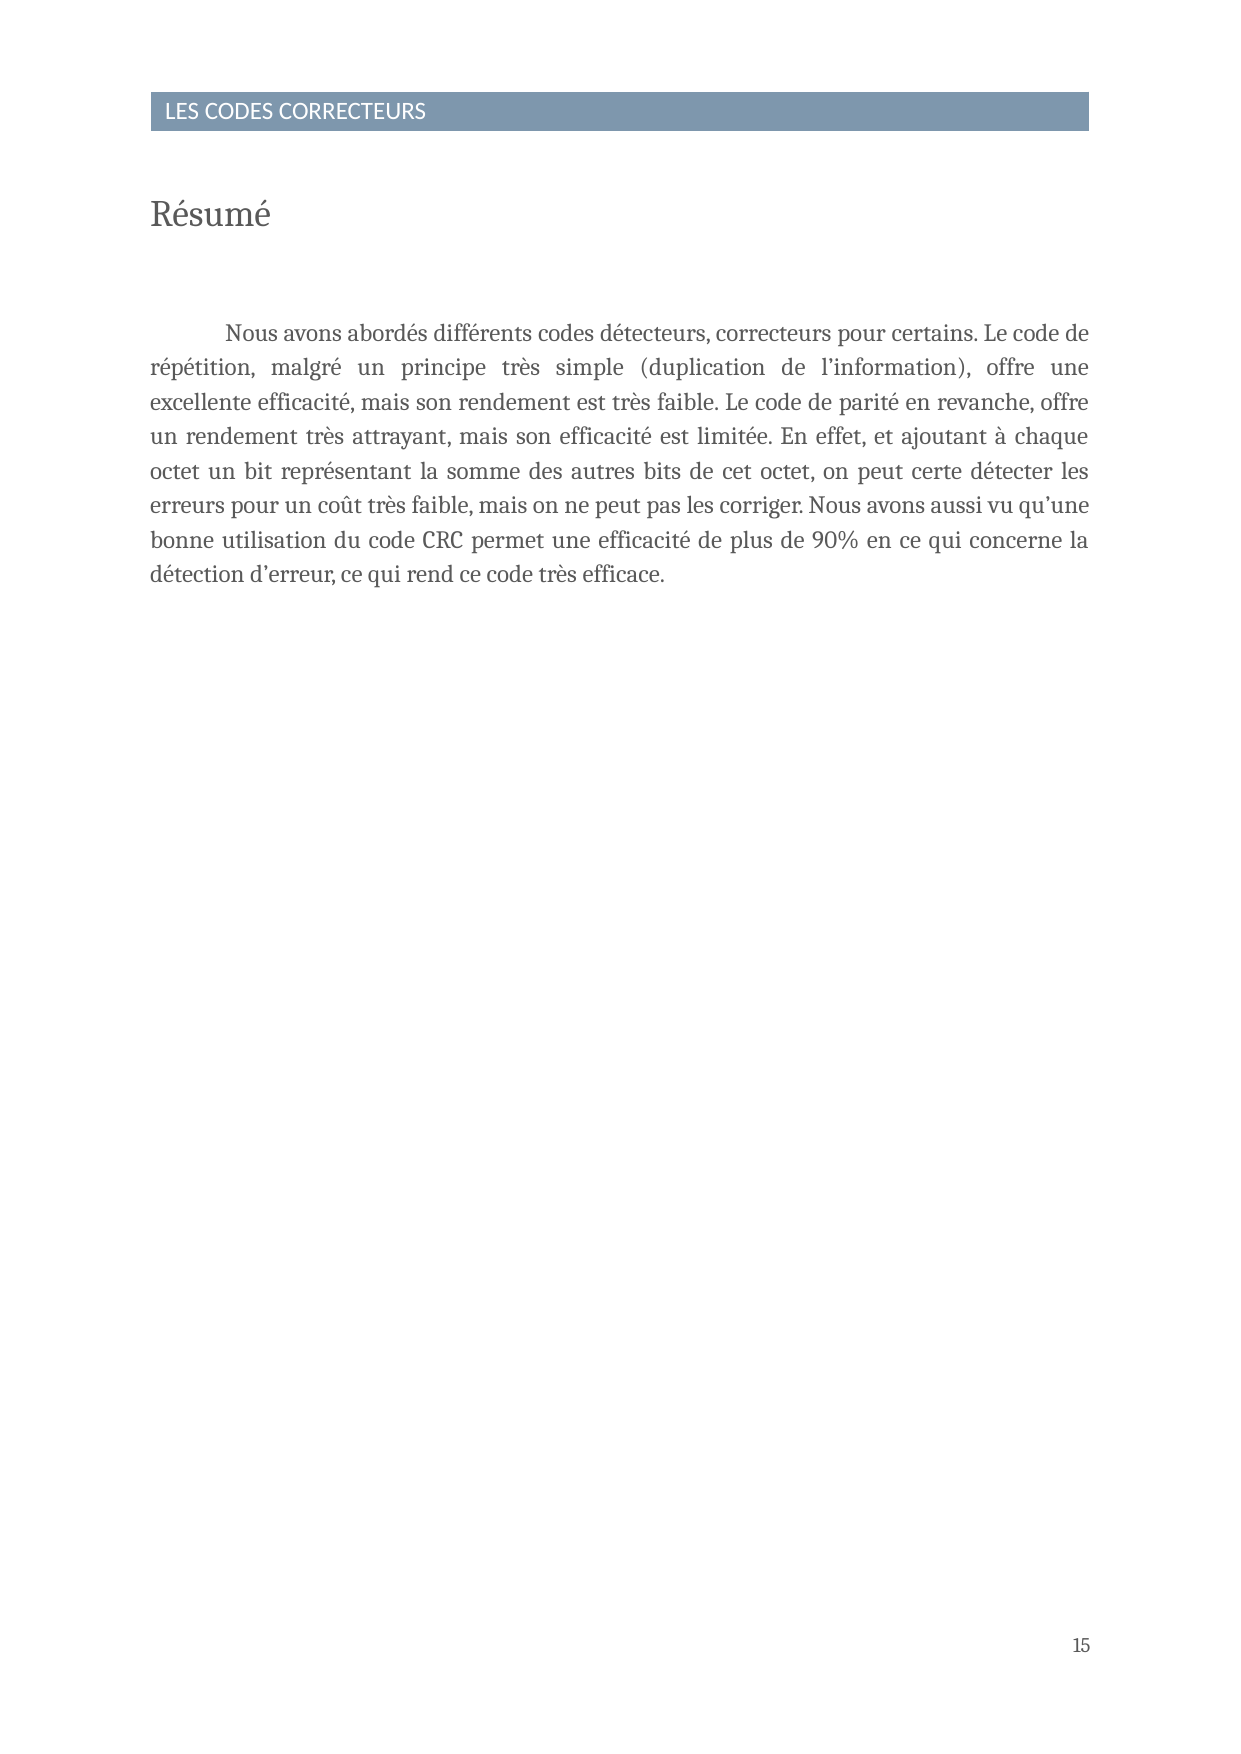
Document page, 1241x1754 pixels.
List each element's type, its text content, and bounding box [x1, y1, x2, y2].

text Nous avons abordés différents codes détecteurs, correcteurs pour certains. Le code de répétition, malgré un principe très simple (duplication de l’information), offre une excellente efficacité, mais son rendement est très faible. Le code de parité en revanche, offre un rendement très attrayant, mais son efficacité est limitée. En effet, et ajoutant à chaque octet un bit représentant la somme des autres bits de cet octet, on peut certe détecter les erreurs pour un coût très faible, mais on ne peut pas les corriger. Nous avons aussi vu qu’une bonne utilisation du code CRC permet une efficacité de plus de 90% en ce qui concerne la détection d’erreur, ce qui rend ce code très efficace. [150, 319, 1090, 589]
subtitle Résumé [150, 193, 1090, 236]
